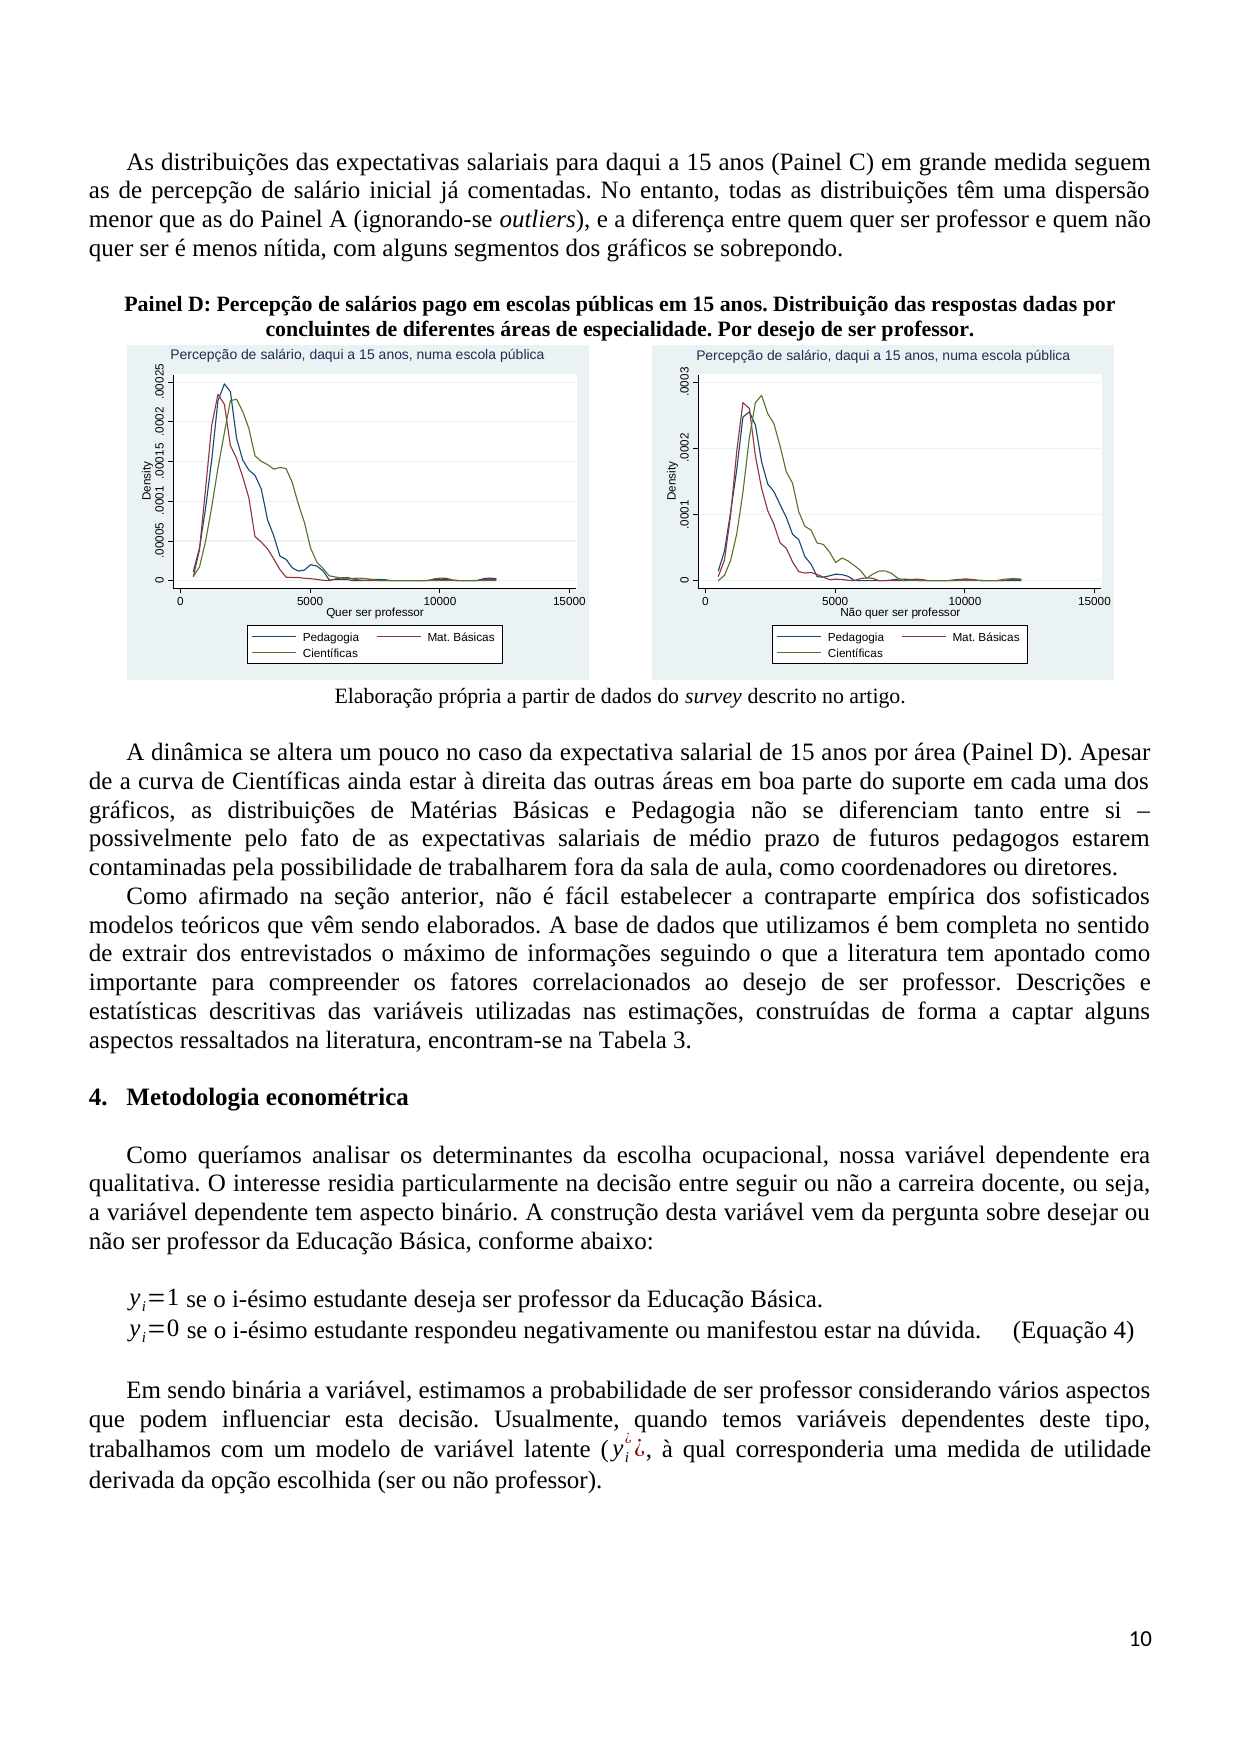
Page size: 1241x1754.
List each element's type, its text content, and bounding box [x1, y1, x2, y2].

text Painel D: Percepção de salários pago em escolas públicas em 15 anos. Distribuição das respostas dadas por concluintes de diferentes áreas de especialidade. Por desejo de ser professor. [89, 291, 1152, 341]
text Em sendo binária a variável, estimamos a probabilidade de ser professor considerando vários aspectos que podem influenciar esta decisão. Usualmente, quando temos variáveis dependentes deste tipo, trabalhamos com um modelo de variável latente (, à qual corresponderia uma medida de utilidade derivada da opção escolhida (ser ou não professor). [89, 1375, 1152, 1494]
text se o i-ésimo estudante deseja ser professor da Educação Básica. [89, 1283, 1152, 1315]
text se o i-ésimo estudante respondeu negativamente ou manifestou estar na dúvida. (Equação 4) [89, 1315, 1152, 1346]
text Como queríamos analisar os determinantes da escolha ocupacional, nossa variável dependente era qualitativa. O interesse residia particularmente na decisão entre seguir ou não a carreira docente, ou seja, a variável dependente tem aspecto binário. A construção desta variável vem da pergunta sobre desejar ou não ser professor da Educação Básica, conforme abaixo: [89, 1140, 1152, 1255]
text Elaboração própria a partir de dados do survey descrito no artigo. [89, 683, 1152, 708]
text Como afirmado na seção anterior, não é fácil estabelecer a contraparte empírica dos sofisticados modelos teóricos que vêm sendo elaborados. A base de dados que utilizamos é bem completa no sentido de extrair dos entrevistados o máximo de informações seguindo o que a literatura tem apontado como importante para compreender os fatores correlacionados ao desejo de ser professor. Descrições e estatísticas descritivas das variáveis utilizadas nas estimações, construídas de forma a captar alguns aspectos ressaltados na literatura, encontram-se na Tabela 3. [89, 881, 1152, 1053]
text A dinâmica se altera um pouco no caso da expectativa salarial de 15 anos por área (Painel D). Apesar de a curva de Científicas ainda estar à direita das outras áreas em boa parte do suporte em cada uma dos gráficos, as distribuições de Matérias Básicas e Pedagogia não se diferenciam tanto entre si – possivelmente pelo fato de as expectativas salariais de médio prazo de futuros pedagogos estarem contaminadas pela possibilidade de trabalharem fora da sala de aula, como coordenadores ou diretores. [89, 737, 1152, 881]
text As distribuições das expectativas salariais para daqui a 15 anos (Painel C) em grande medida seguem as de percepção de salário inicial já comentadas. No entanto, todas as distribuições têm uma dispersão menor que as do Painel A (ignorando-se outliers), e a diferença entre quem quer ser professor e quem não quer ser é menos nítida, com alguns segmentos dos gráficos se sobrepondo. [89, 147, 1152, 262]
list Metodologia econométrica [89, 1082, 1152, 1111]
